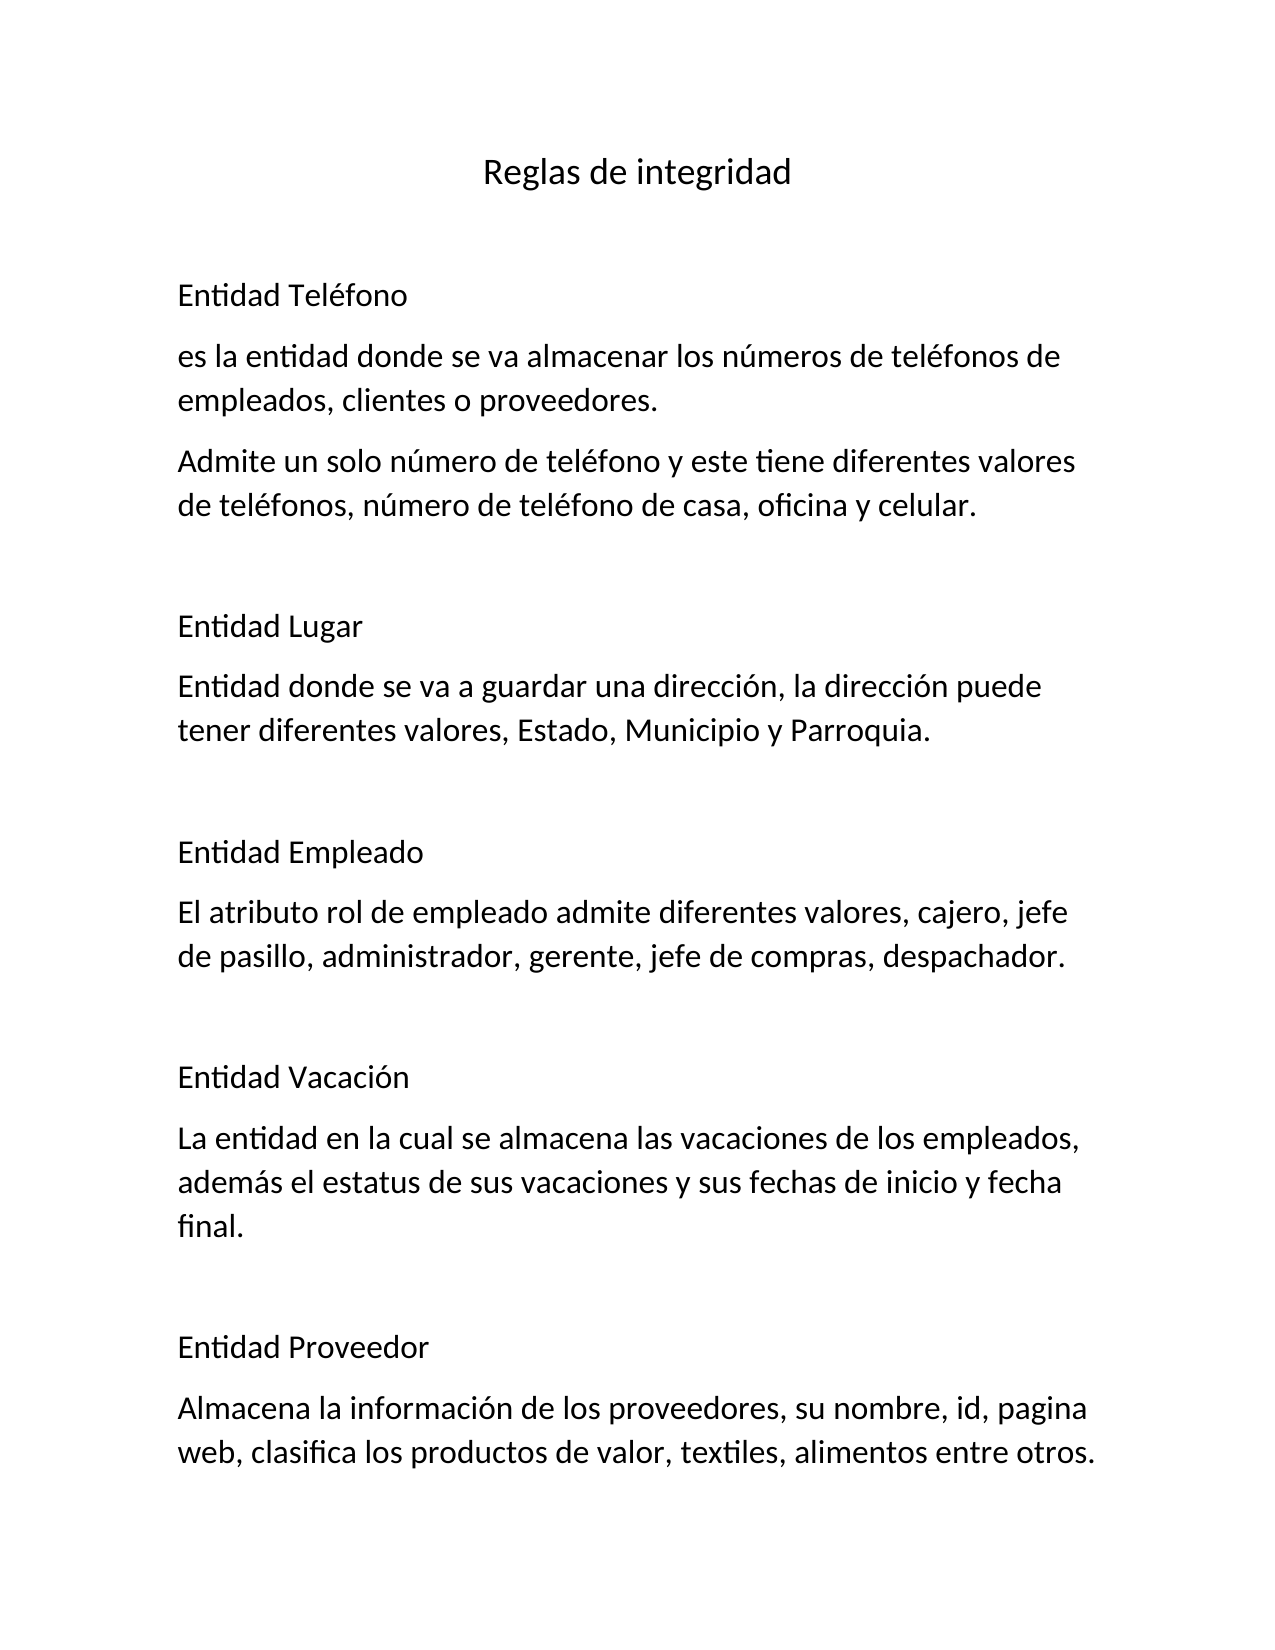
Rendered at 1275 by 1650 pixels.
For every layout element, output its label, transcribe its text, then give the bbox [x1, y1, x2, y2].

text La entidad en la cual se almacena las vacaciones de los empleados, además el estatus de sus vacaciones y sus fechas de inicio y fecha final. [177, 1117, 1098, 1246]
text Entidad Proveedor [177, 1326, 1098, 1367]
text Entidad Lugar [177, 605, 1098, 646]
text Entidad Vacación [177, 1056, 1098, 1097]
text es la entidad donde se va almacenar los números de teléfonos de empleados, clientes o proveedores. [177, 335, 1098, 420]
text Almacena la información de los proveedores, su nombre, id, pagina web, clasifica los productos de valor, textiles, alimentos entre otros. [177, 1387, 1098, 1472]
text El atributo rol de empleado admite diferentes valores, cajero, jefe de pasillo, administrador, gerente, jefe de compras, despachador. [177, 891, 1098, 976]
text Entidad Empleado [177, 831, 1098, 871]
text Reglas de integridad [177, 148, 1098, 193]
text Entidad donde se va a guardar una dirección, la dirección puede tener diferentes valores, Estado, Municipio y Parroquia. [177, 665, 1098, 750]
text Entidad Teléfono [177, 274, 1098, 315]
text Admite un solo número de teléfono y este tiene diferentes valores de teléfonos, número de teléfono de casa, oficina y celular. [177, 439, 1098, 524]
